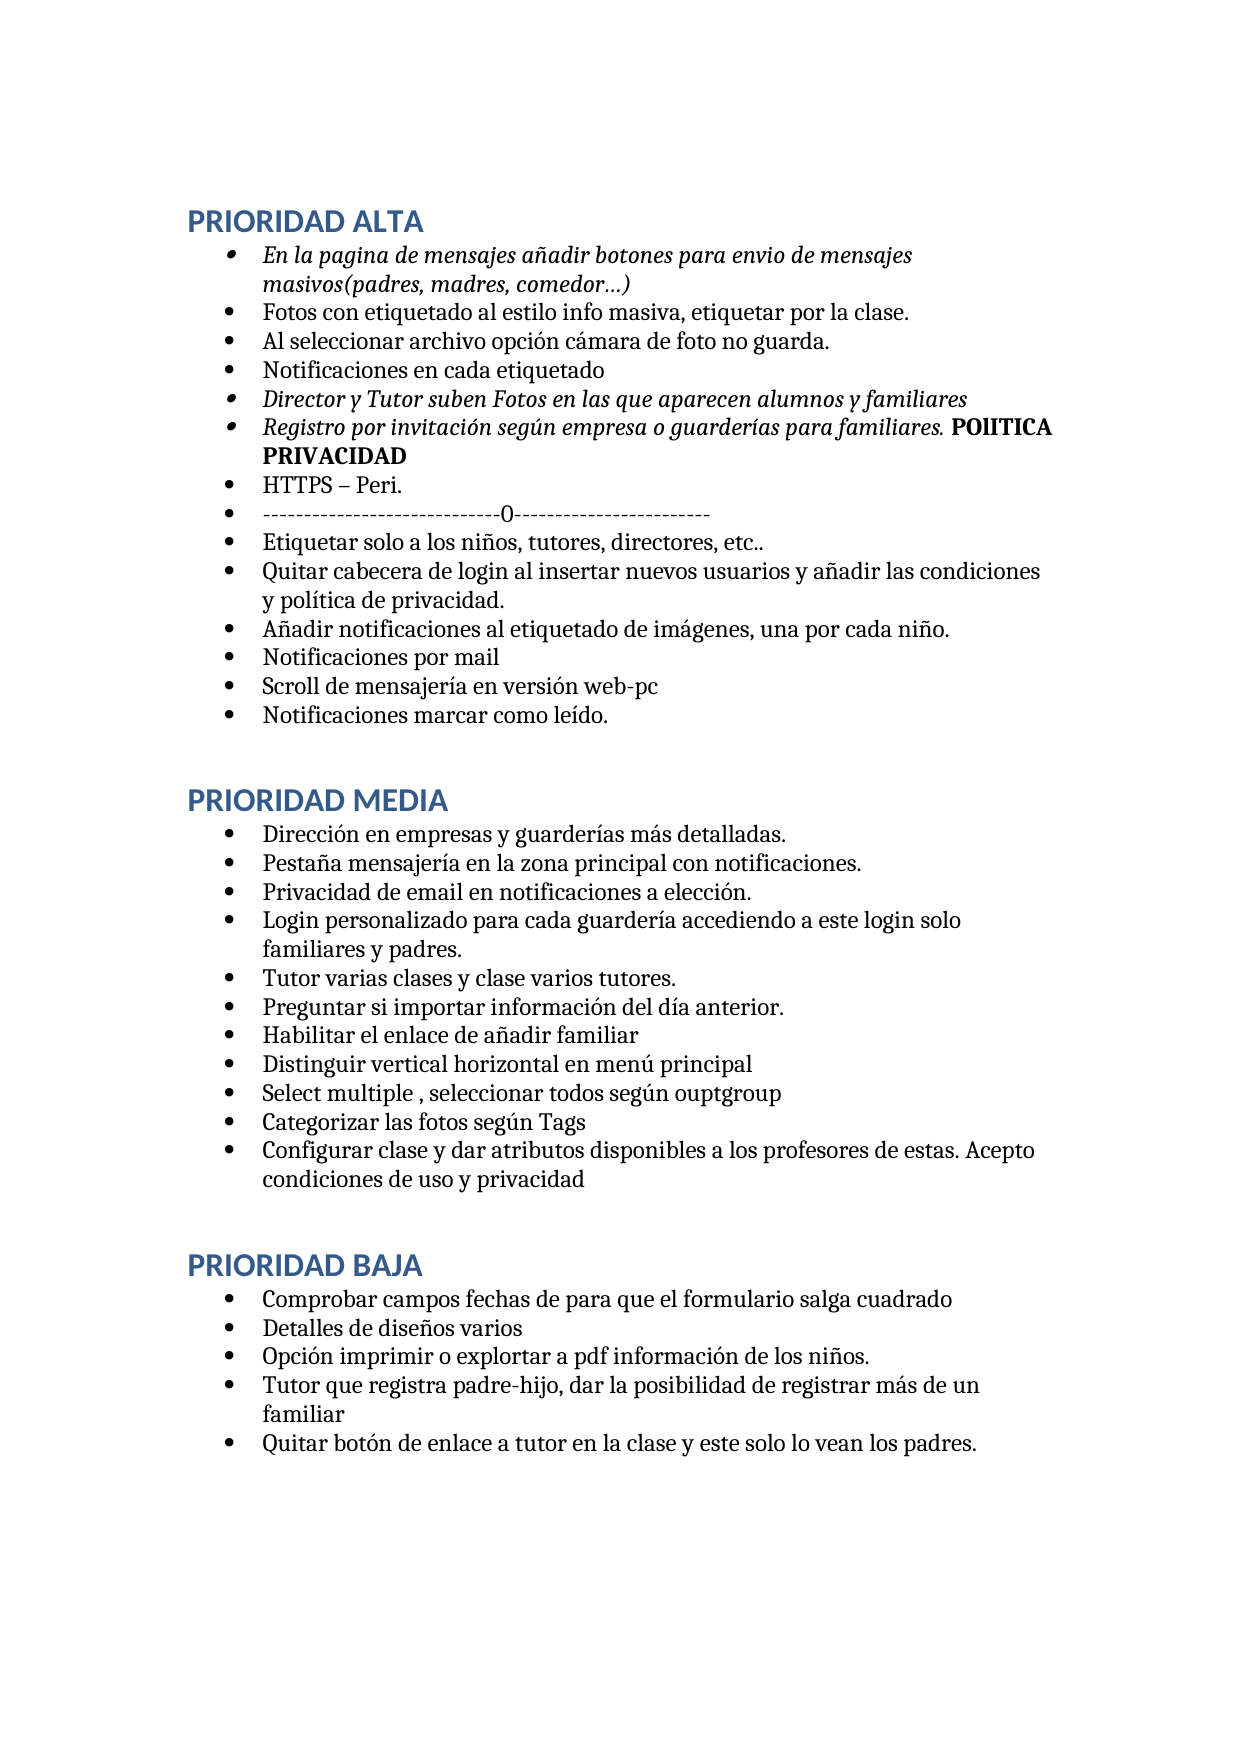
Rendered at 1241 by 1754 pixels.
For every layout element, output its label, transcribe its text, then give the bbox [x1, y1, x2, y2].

subtitle PRIORIDAD BAJA [187, 1244, 1053, 1285]
list Notificaciones por mail [225, 643, 1053, 672]
list Distinguir vertical horizontal en menú principal [225, 1050, 1053, 1079]
list Preguntar si importar información del día anterior. [225, 993, 1053, 1021]
list Añadir notificaciones al etiquetado de imágenes, una por cada niño. [225, 614, 1053, 643]
list Director y Tutor suben Fotos en las que aparecen alumnos y familiares [225, 384, 1053, 413]
list Registro por invitación según empresa o guarderías para familiares. POlITICA PRIVACIDAD [225, 413, 1053, 471]
list Al seleccionar archivo opción cámara de foto no guarda. [225, 327, 1053, 356]
list Privacidad de email en notificaciones a elección. [225, 878, 1053, 906]
list Quitar cabecera de login al insertar nuevos usuarios y añadir las condiciones y política de privacidad. [225, 557, 1053, 614]
list Scroll de mensajería en versión web-pc [225, 672, 1053, 701]
list Habilitar el enlace de añadir familiar [225, 1021, 1053, 1050]
list Tutor varias clases y clase varios tutores. [225, 964, 1053, 993]
list En la pagina de mensajes añadir botones para envio de mensajes masivos(padres, madres, comedor…) [225, 241, 1053, 298]
list Login personalizado para cada guardería accediendo a este login solo familiares y padres. [225, 906, 1053, 964]
list Fotos con etiquetado al estilo info masiva, etiquetar por la clase. [225, 298, 1053, 327]
list Select multiple , seleccionar todos según ouptgroup [225, 1079, 1053, 1108]
subtitle PRIORIDAD MEDIA [187, 779, 1053, 820]
list Dirección en empresas y guarderías más detalladas. [225, 820, 1053, 849]
list Categorizar las fotos según Tags [225, 1108, 1053, 1136]
list Notificaciones marcar como leído. [225, 701, 1053, 729]
list HTTPS – Peri. [225, 471, 1053, 499]
list -----------------------------0------------------------ [225, 499, 1053, 528]
list Opción imprimir o explortar a pdf información de los niños. [225, 1342, 1053, 1371]
subtitle PRIORIDAD ALTA [187, 200, 1053, 241]
list Detalles de diseños varios [225, 1313, 1053, 1342]
list Pestaña mensajería en la zona principal con notificaciones. [225, 849, 1053, 878]
list Comprobar campos fechas de para que el formulario salga cuadrado [225, 1285, 1053, 1313]
list Configurar clase y dar atributos disponibles a los profesores de estas. Acepto condiciones de uso y privacidad [225, 1136, 1053, 1194]
list Notificaciones en cada etiquetado [225, 356, 1053, 384]
list Tutor que registra padre-hijo, dar la posibilidad de registrar más de un familiar [225, 1371, 1053, 1428]
list Quitar botón de enlace a tutor en la clase y este solo lo vean los padres. [225, 1428, 1053, 1457]
list Etiquetar solo a los niños, tutores, directores, etc.. [225, 528, 1053, 557]
